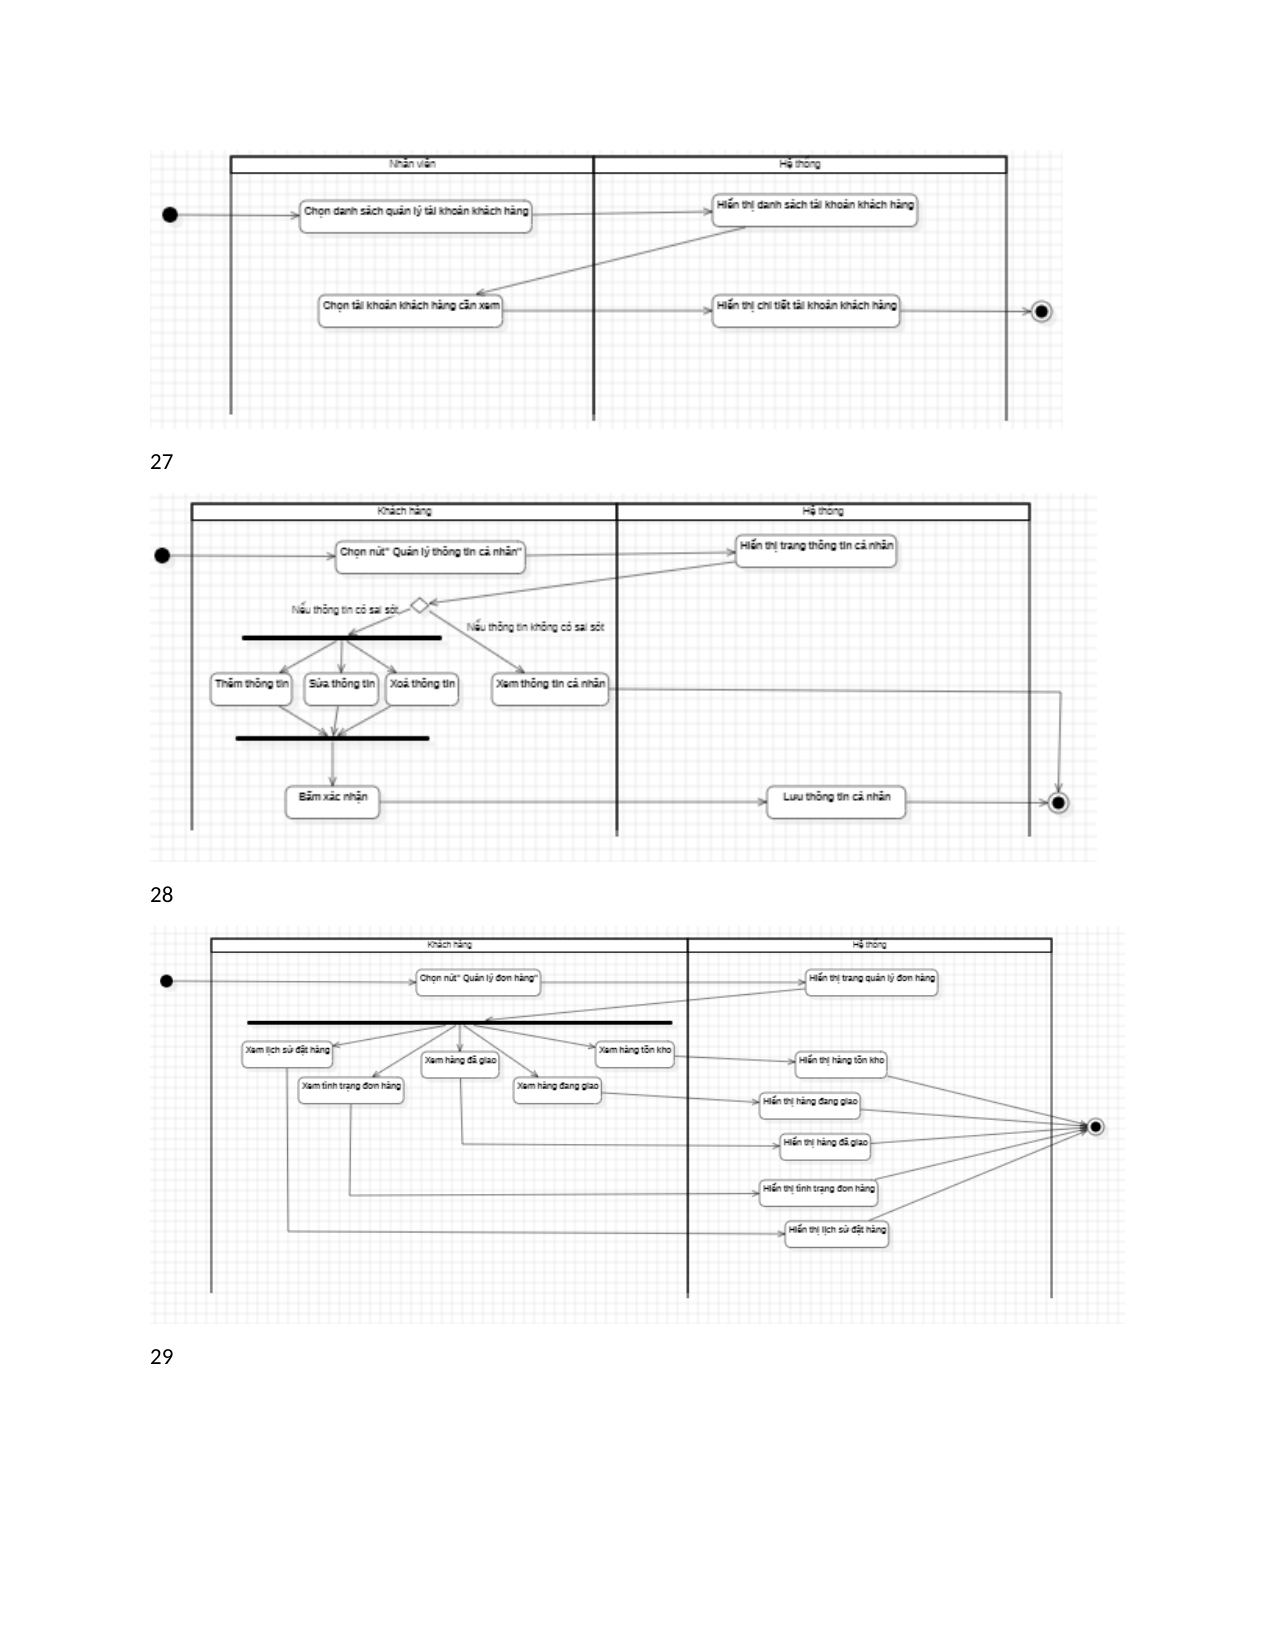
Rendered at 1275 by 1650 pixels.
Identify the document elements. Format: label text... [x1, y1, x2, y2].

text 28 [150, 880, 1125, 908]
picture [150, 150, 1063, 429]
text 29 [150, 1342, 1125, 1370]
picture [150, 493, 1097, 862]
text 27 [150, 447, 1125, 475]
picture [150, 926, 1125, 1324]
